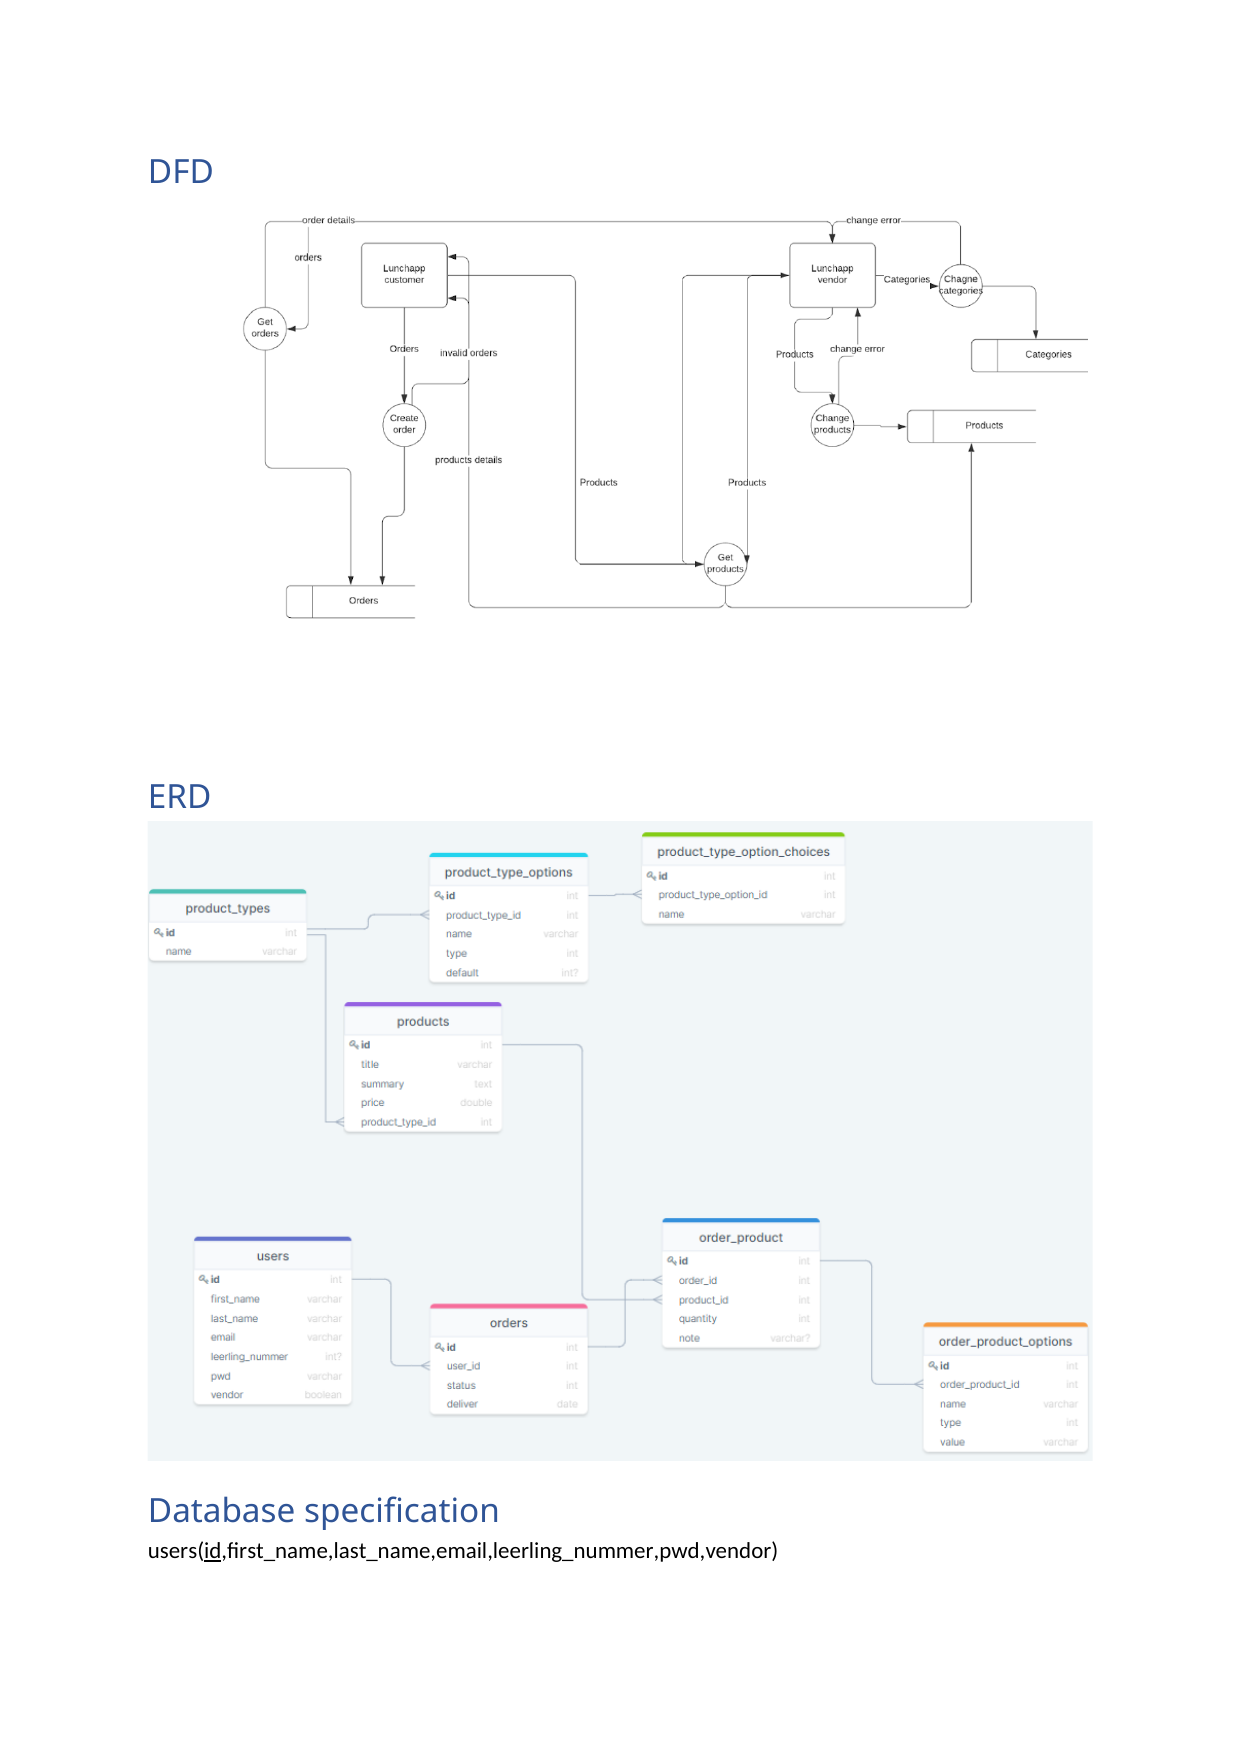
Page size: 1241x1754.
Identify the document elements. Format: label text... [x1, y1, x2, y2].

picture [147, 821, 1093, 1461]
subtitle DFD [148, 148, 1093, 193]
subtitle ERD [148, 773, 1093, 818]
subtitle Database specification [148, 1487, 1093, 1533]
picture [147, 196, 1088, 746]
text users(id,first_name,last_name,email,leerling_nummer,pwd,vendor) [148, 1536, 1093, 1564]
